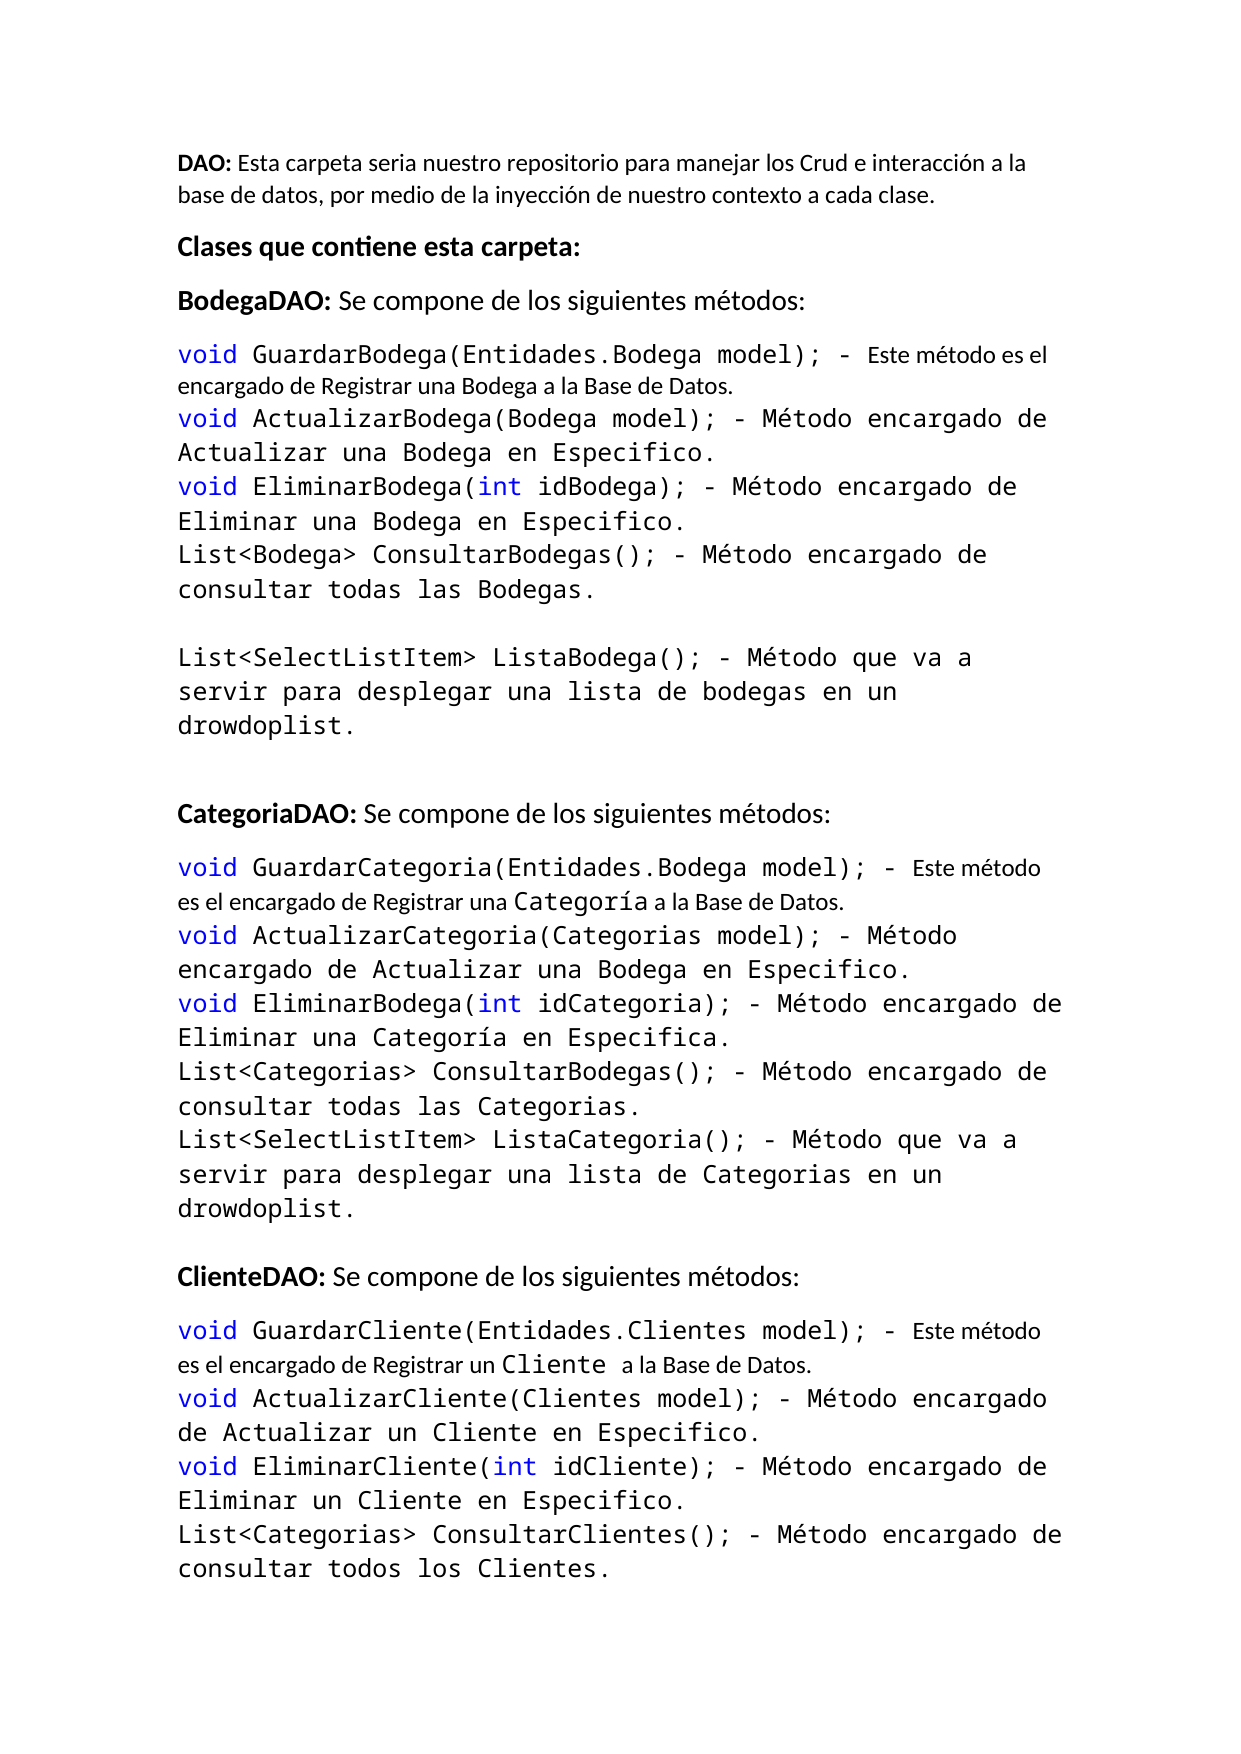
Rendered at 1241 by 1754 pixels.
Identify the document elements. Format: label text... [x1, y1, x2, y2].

text BodegaDAO: Se compone de los siguientes métodos: [177, 282, 1063, 318]
text void GuardarCliente(Entidades.Clientes model); - Este método es el encargado de Registrar un Cliente a la Base de Datos. [177, 1312, 1063, 1381]
text ClienteDAO: Se compone de los siguientes métodos: [177, 1258, 1063, 1294]
text void ActualizarBodega(Bodega model); - Método encargado de Actualizar una Bodega en Especifico. [177, 401, 1063, 469]
text void ActualizarCategoria(Categorias model); - Método encargado de Actualizar una Bodega en Especifico. [177, 918, 1063, 986]
text void GuardarBodega(Entidades.Bodega model); - Este método es el encargado de Registrar una Bodega a la Base de Datos. [177, 336, 1063, 401]
text List<Categorias> ConsultarBodegas(); - Método encargado de consultar todas las Categorias. [177, 1054, 1063, 1122]
text void GuardarCategoria(Entidades.Bodega model); - Este método es el encargado de Registrar una Categoría a la Base de Datos. [177, 850, 1063, 918]
text void EliminarCliente(int idCliente); - Método encargado de Eliminar un Cliente en Especifico. [177, 1449, 1063, 1517]
text List<Categorias> ConsultarClientes(); - Método encargado de consultar todos los Clientes. [177, 1517, 1063, 1585]
text void EliminarBodega(int idCategoria); - Método encargado de Eliminar una Categoría en Especifica. [177, 986, 1063, 1054]
text DAO: Esta carpeta seria nuestro repositorio para manejar los Crud e interacción a la base de datos, por medio de la inyección de nuestro contexto a cada clase. [177, 148, 1063, 210]
text List<SelectListItem> ListaBodega(); - Método que va a servir para desplegar una lista de bodegas en un drowdoplist. [177, 639, 1063, 742]
text List<SelectListItem> ListaCategoria(); - Método que va a servir para desplegar una lista de Categorias en un drowdoplist. [177, 1122, 1063, 1224]
text CategoriaDAO: Se compone de los siguientes métodos: [177, 796, 1063, 831]
text void EliminarBodega(int idBodega); - Método encargado de Eliminar una Bodega en Especifico. [177, 469, 1063, 537]
text void ActualizarCliente(Clientes model); - Método encargado de Actualizar un Cliente en Especifico. [177, 1381, 1063, 1449]
text List<Bodega> ConsultarBodegas(); - Método encargado de consultar todas las Bodegas. [177, 537, 1063, 605]
text Clases que contiene esta carpeta: [177, 228, 1063, 264]
